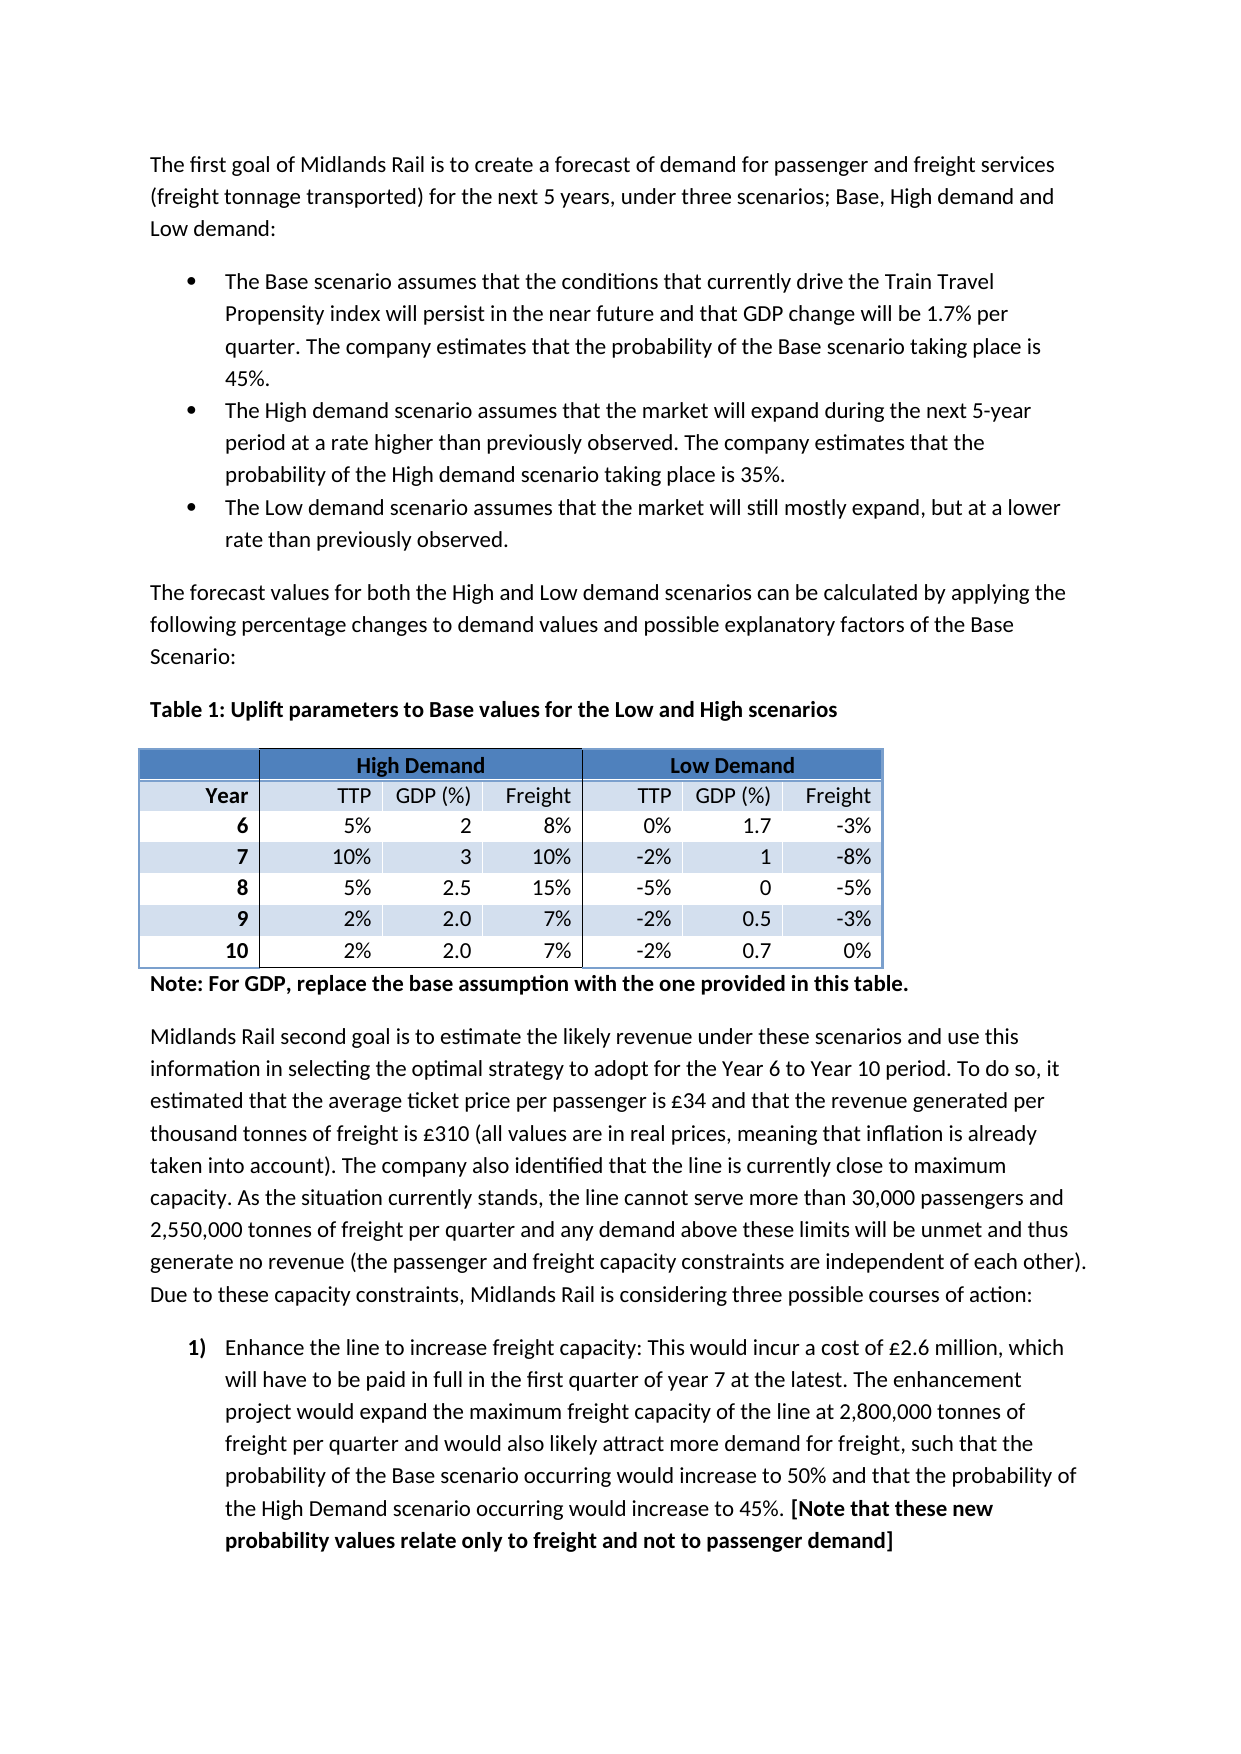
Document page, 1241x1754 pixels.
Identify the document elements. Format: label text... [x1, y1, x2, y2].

table_cell 10 [140, 936, 259, 967]
table_cell -8% [783, 842, 881, 873]
table_header Low Demand [583, 750, 881, 779]
text The forecast values for both the High and Low demand scenarios can be calculated by applying the following percentage changes to demand values and possible explanatory factors of the Base Scenario: [150, 578, 1090, 670]
table_cell 0% [583, 811, 682, 842]
table_cell -2% [583, 936, 682, 967]
table_cell 2.0 [383, 936, 482, 967]
table_cell TTP [583, 782, 682, 811]
list The Base scenario assumes that the conditions that currently drive the Train Travel Propensity index will persist in the near future and that GDP change will be 1.7% per quarter. The company estimates that the probability of the Base scenario taking place is 45%. [187, 267, 1090, 392]
table_cell 2.5 [383, 873, 482, 904]
table_cell 0 [683, 873, 782, 904]
table_cell 0% [783, 936, 881, 967]
table_header High Demand [260, 749, 582, 779]
table_cell -3% [783, 905, 881, 936]
text Table 1: Uplift parameters to Base values for the Low and High scenarios [150, 695, 1090, 723]
table_cell -2% [583, 842, 682, 873]
table_cell -5% [783, 873, 881, 904]
table_cell -2% [583, 905, 682, 936]
table_cell 15% [483, 873, 582, 904]
table_cell 7 [140, 842, 259, 873]
table_cell TTP [260, 782, 382, 811]
table_cell -3% [783, 811, 881, 842]
table_cell 0.5 [683, 905, 782, 936]
table_cell 5% [260, 811, 382, 842]
table_cell -5% [583, 873, 682, 904]
list The Low demand scenario assumes that the market will still mostly expand, but at a lower rate than previously observed. [187, 493, 1090, 553]
table_cell 2 [383, 811, 482, 842]
table_cell 5% [260, 873, 382, 904]
table_cell 1.7 [683, 811, 782, 842]
table_cell 7% [483, 936, 582, 967]
table_cell 8% [483, 811, 582, 842]
table_cell 2% [260, 905, 382, 936]
table_cell 2% [260, 936, 382, 967]
text Midlands Rail second goal is to estimate the likely revenue under these scenarios and use this information in selecting the optimal strategy to adopt for the Year 6 to Year 10 period. To do so, it estimated that the average ticket price per passenger is £34 and that the revenue generated per thousand tonnes of freight is £310 (all values are in real prices, meaning that inflation is already taken into account). The company also identified that the line is currently close to maximum capacity. As the situation currently stands, the line cannot serve more than 30,000 passengers and 2,550,000 tonnes of freight per quarter and any demand above these limits will be unmet and thus generate no revenue (the passenger and freight capacity constraints are independent of each other). Due to these capacity constraints, Midlands Rail is considering three possible courses of action: [150, 1022, 1090, 1308]
table_cell 1 [683, 842, 782, 873]
table_cell Year [140, 782, 259, 811]
text The first goal of Midlands Rail is to create a forecast of demand for passenger and freight services (freight tonnage transported) for the next 5 years, under three scenarios; Base, High demand and Low demand: [150, 150, 1090, 242]
table_cell 8 [140, 873, 259, 904]
table_cell 10% [483, 842, 582, 873]
table_cell GDP (%) [683, 782, 782, 811]
table_cell 0.7 [683, 936, 782, 967]
table_header [140, 750, 259, 779]
list Enhance the line to increase freight capacity: This would incur a cost of £2.6 million, which will have to be paid in full in the first quarter of year 7 at the latest. The enhancement project would expand the maximum freight capacity of the line at 2,800,000 tonnes of freight per quarter and would also likely attract more demand for freight, such that the probability of the Base scenario occurring would increase to 50% and that the probability of the High Demand scenario occurring would increase to 45%. [Note that these new probability values relate only to freight and not to passenger demand] [187, 1333, 1090, 1554]
table_cell 6 [140, 811, 259, 842]
table_cell Freight [483, 782, 582, 811]
list The High demand scenario assumes that the market will expand during the next 5-year period at a rate higher than previously observed. The company estimates that the probability of the High demand scenario taking place is 35%. [187, 396, 1090, 488]
table_cell Freight [783, 782, 881, 811]
table_cell 7% [483, 905, 582, 936]
table_cell 2.0 [383, 905, 482, 936]
text Note: For GDP, replace the base assumption with the one provided in this table. [150, 969, 1090, 997]
table_cell 10% [260, 842, 382, 873]
table_cell GDP (%) [383, 782, 482, 811]
table_cell 3 [383, 842, 482, 873]
table_cell 9 [140, 905, 259, 936]
